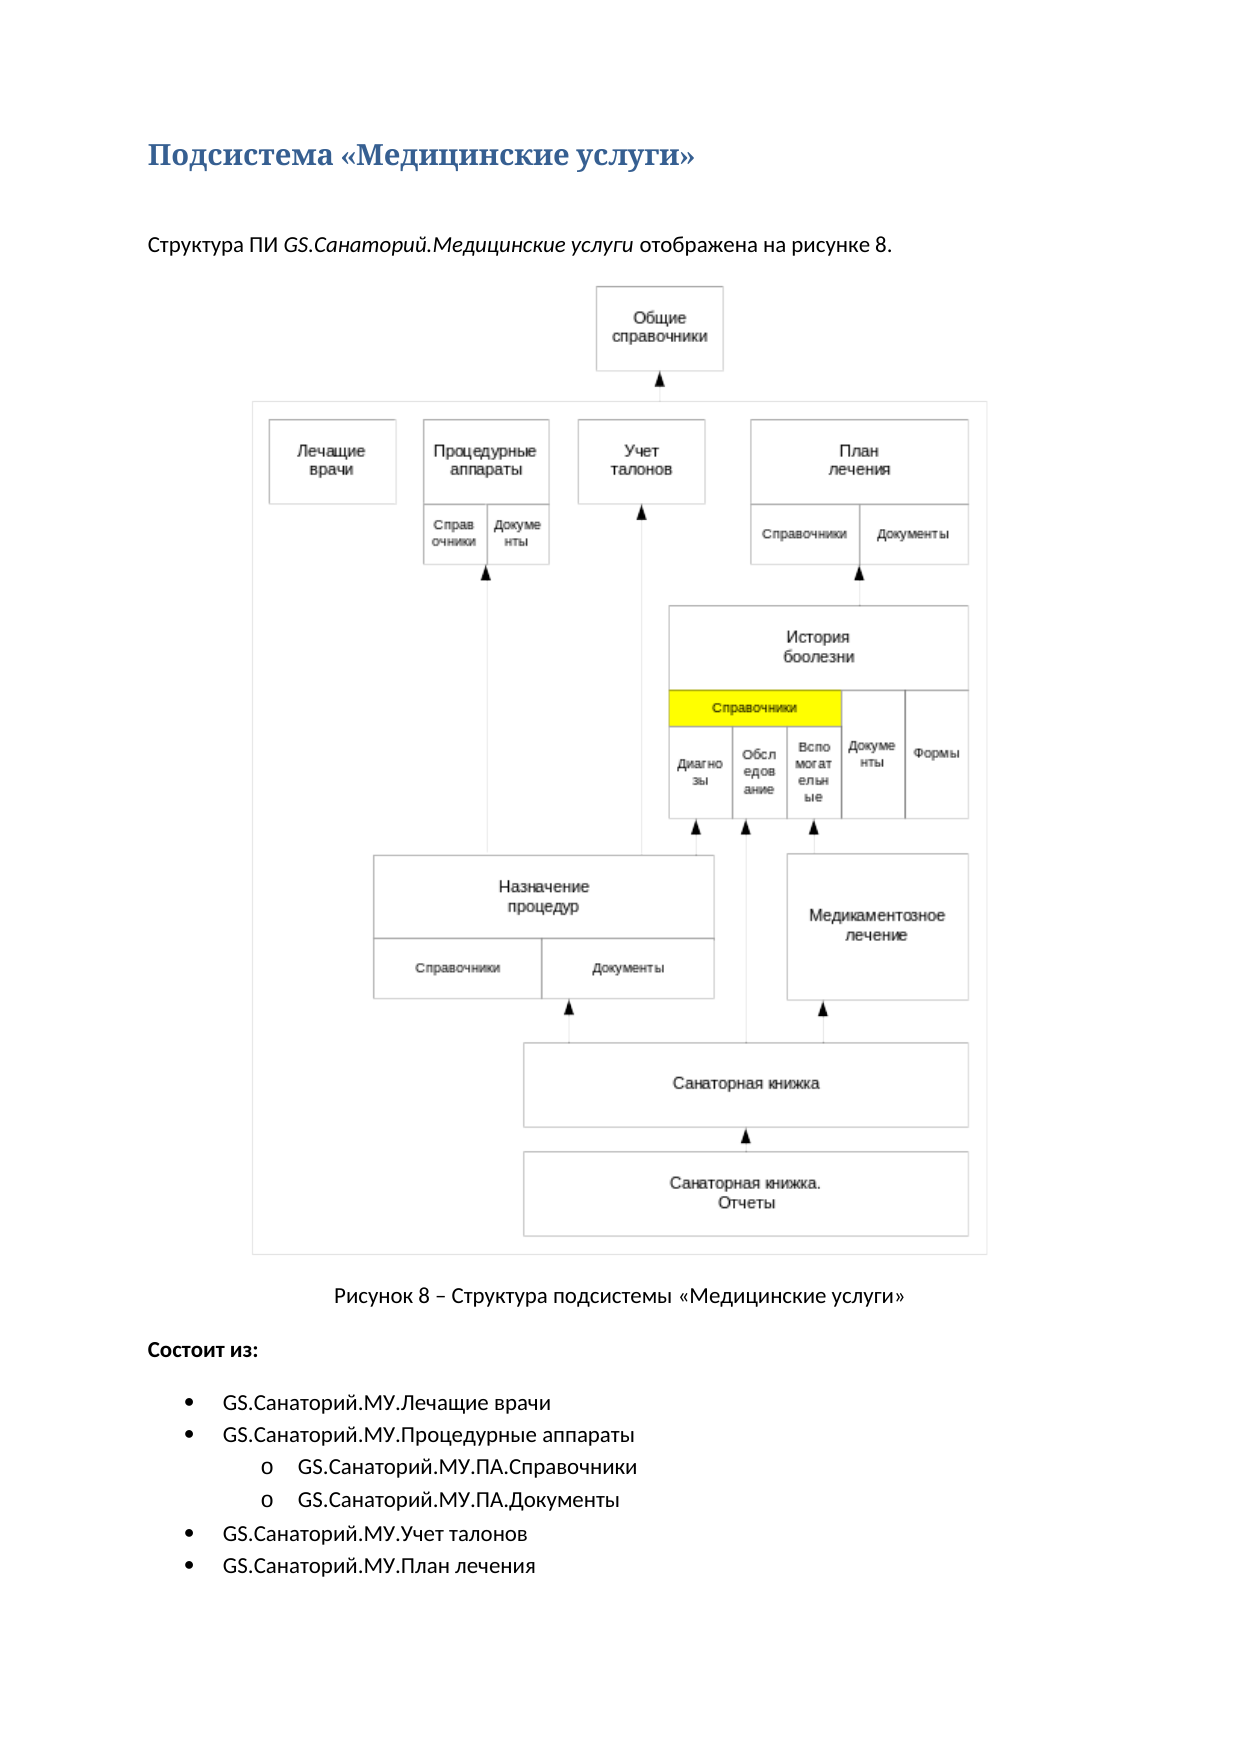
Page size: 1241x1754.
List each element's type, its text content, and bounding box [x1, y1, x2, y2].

subtitle Подсистема «Медицинские услуги» [148, 139, 1093, 172]
text Рисунок 8 – Структура подсистемы «Медицинские услуги» [148, 1282, 1093, 1310]
list GS.Санаторий.МУ.План лечения [185, 1551, 1093, 1579]
list GS.Санаторий.МУ.Лечащие врачи [185, 1388, 1093, 1416]
list GS.Санаторий.МУ.Учет талонов [185, 1519, 1093, 1547]
text Состоит из: [148, 1335, 1093, 1363]
list GS.Санаторий.МУ.Процедурные аппараты [185, 1420, 1093, 1448]
text Структура ПИ GS.Санаторий.Медицинские услуги отображена на рисунке 8. [148, 230, 1093, 258]
list GS.Санаторий.МУ.ПА.Документы [260, 1486, 1093, 1515]
list GS.Санаторий.МУ.ПА.Справочники [260, 1452, 1093, 1481]
